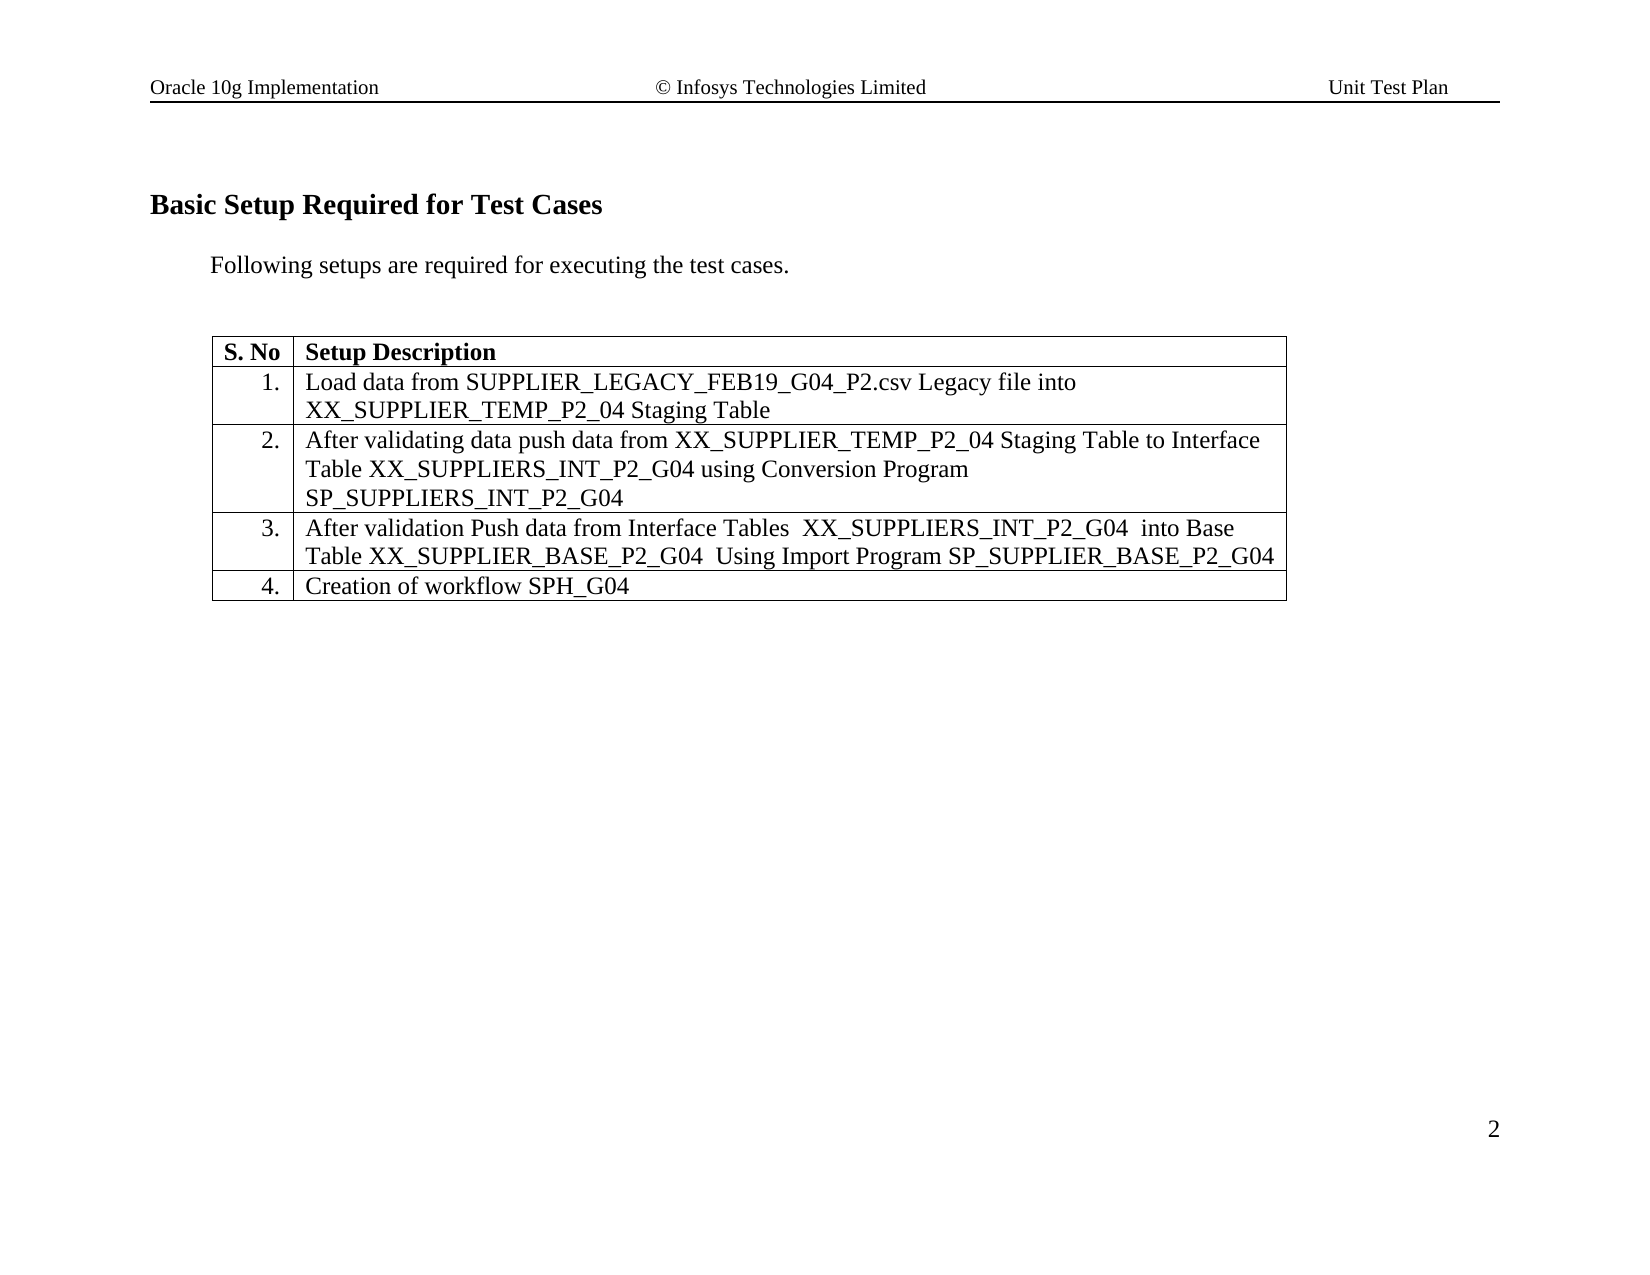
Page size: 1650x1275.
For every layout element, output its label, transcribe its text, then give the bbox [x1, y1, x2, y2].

text Basic Setup Required for Test Cases [150, 187, 1500, 221]
table_cell [213, 571, 293, 600]
table_cell After validation Push data from Interface Tables XX_SUPPLIERS_INT_P2_G04 into Base Table XX_SUPPLIER_BASE_P2_G04 Using Import Program SP_SUPPLIER_BASE_P2_G04 [294, 513, 1286, 570]
table_header S. No [213, 337, 293, 366]
table_cell [213, 513, 293, 570]
table_cell [213, 425, 293, 512]
table_header Setup Description [294, 337, 1286, 366]
table_cell [213, 367, 293, 424]
table_cell After validating data push data from XX_SUPPLIER_TEMP_P2_04 Staging Table to Interface Table XX_SUPPLIERS_INT_P2_G04 using Conversion Program SP_SUPPLIERS_INT_P2_G04 [294, 425, 1286, 512]
text Following setups are required for executing the test cases. [210, 250, 1500, 278]
table_cell Load data from SUPPLIER_LEGACY_FEB19_G04_P2.csv Legacy file into XX_SUPPLIER_TEMP_P2_04 Staging Table [294, 367, 1286, 424]
table_cell Creation of workflow SPH_G04 [294, 571, 1286, 600]
